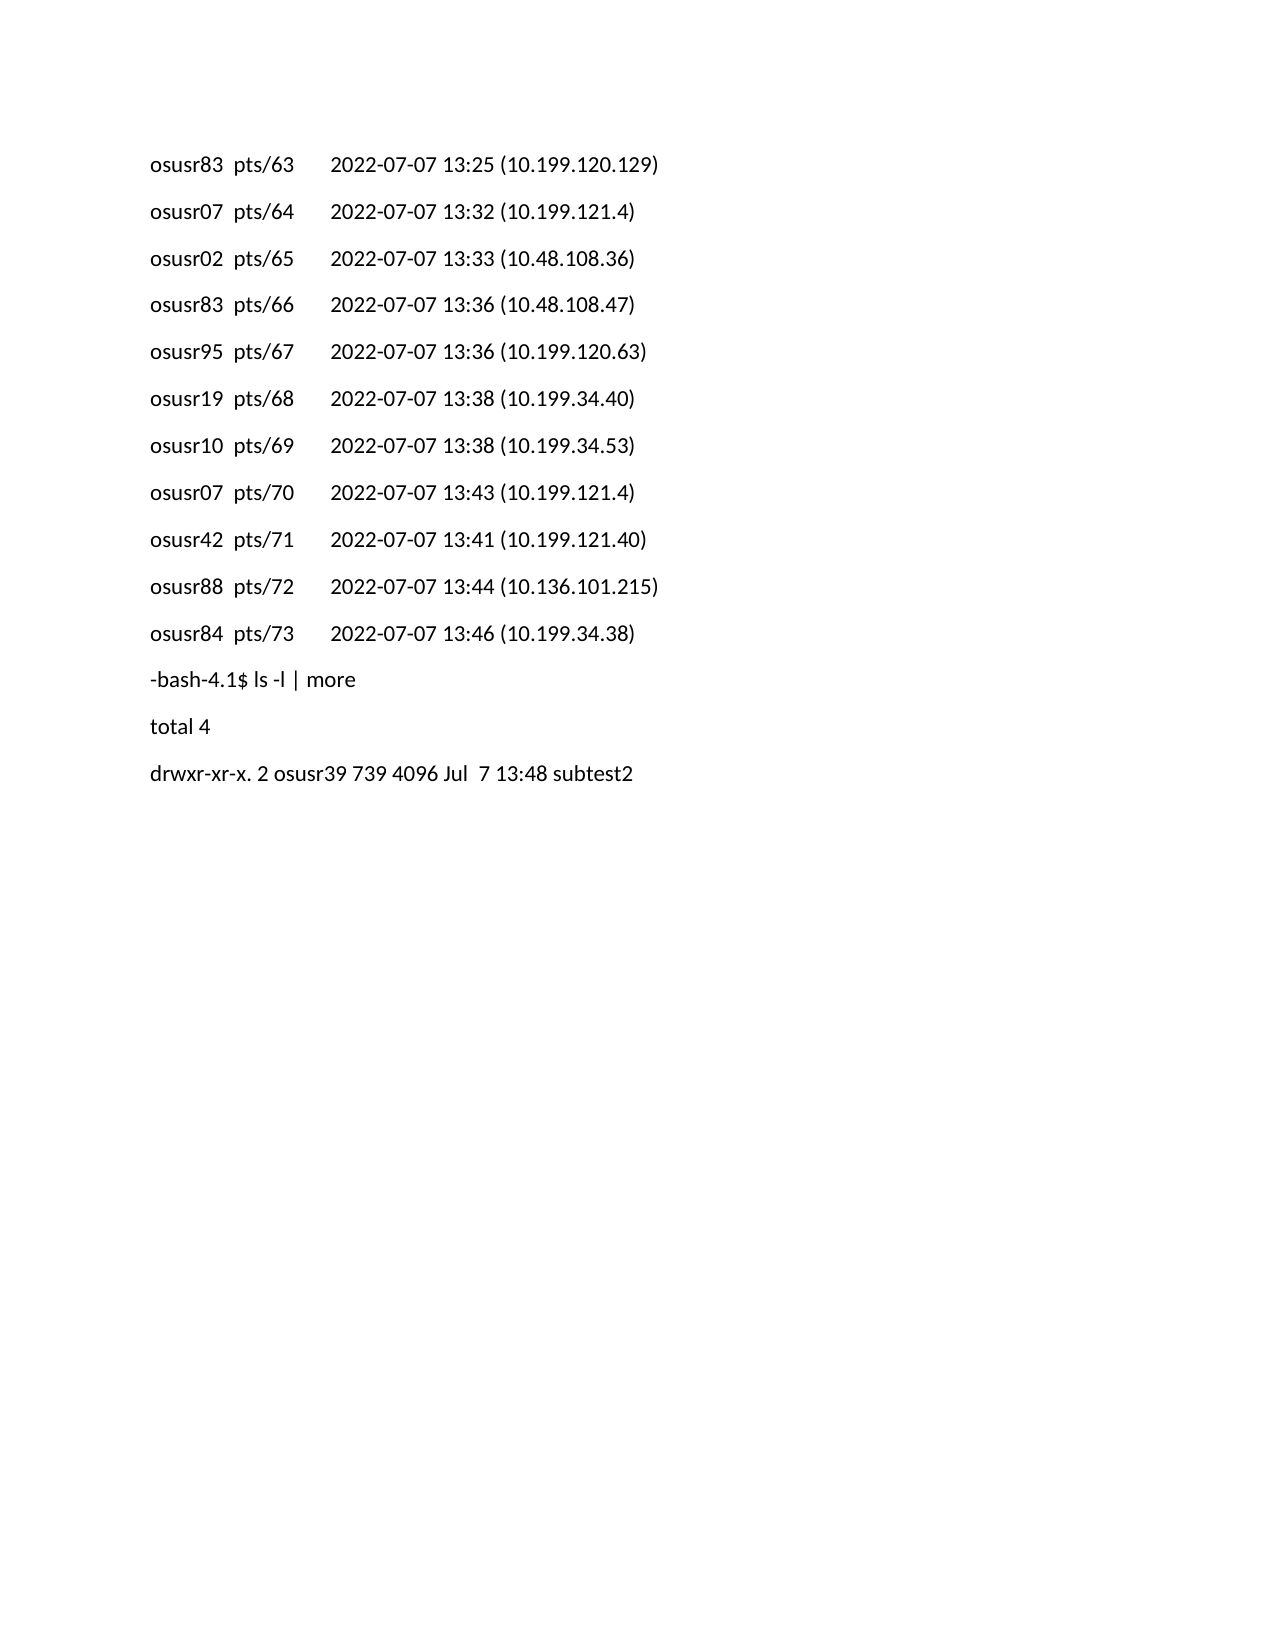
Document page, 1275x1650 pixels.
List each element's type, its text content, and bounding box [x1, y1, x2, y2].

text osusr95 pts/67 2022-07-07 13:36 (10.199.120.63) [150, 337, 1125, 366]
text -bash-4.1$ ls -l | more [150, 666, 1125, 694]
text osusr07 pts/70 2022-07-07 13:43 (10.199.121.4) [150, 478, 1125, 506]
text osusr83 pts/63 2022-07-07 13:25 (10.199.120.129) [150, 150, 1125, 178]
text osusr84 pts/73 2022-07-07 13:46 (10.199.34.38) [150, 619, 1125, 647]
text osusr42 pts/71 2022-07-07 13:41 (10.199.121.40) [150, 525, 1125, 553]
text osusr88 pts/72 2022-07-07 13:44 (10.136.101.215) [150, 572, 1125, 600]
text osusr02 pts/65 2022-07-07 13:33 (10.48.108.36) [150, 244, 1125, 272]
text osusr83 pts/66 2022-07-07 13:36 (10.48.108.47) [150, 291, 1125, 319]
text total 4 [150, 712, 1125, 741]
text osusr10 pts/69 2022-07-07 13:38 (10.199.34.53) [150, 431, 1125, 459]
text osusr19 pts/68 2022-07-07 13:38 (10.199.34.40) [150, 384, 1125, 412]
text drwxr-xr-x. 2 osusr39 739 4096 Jul 7 13:48 subtest2 [150, 759, 1125, 787]
text osusr07 pts/64 2022-07-07 13:32 (10.199.121.4) [150, 197, 1125, 225]
